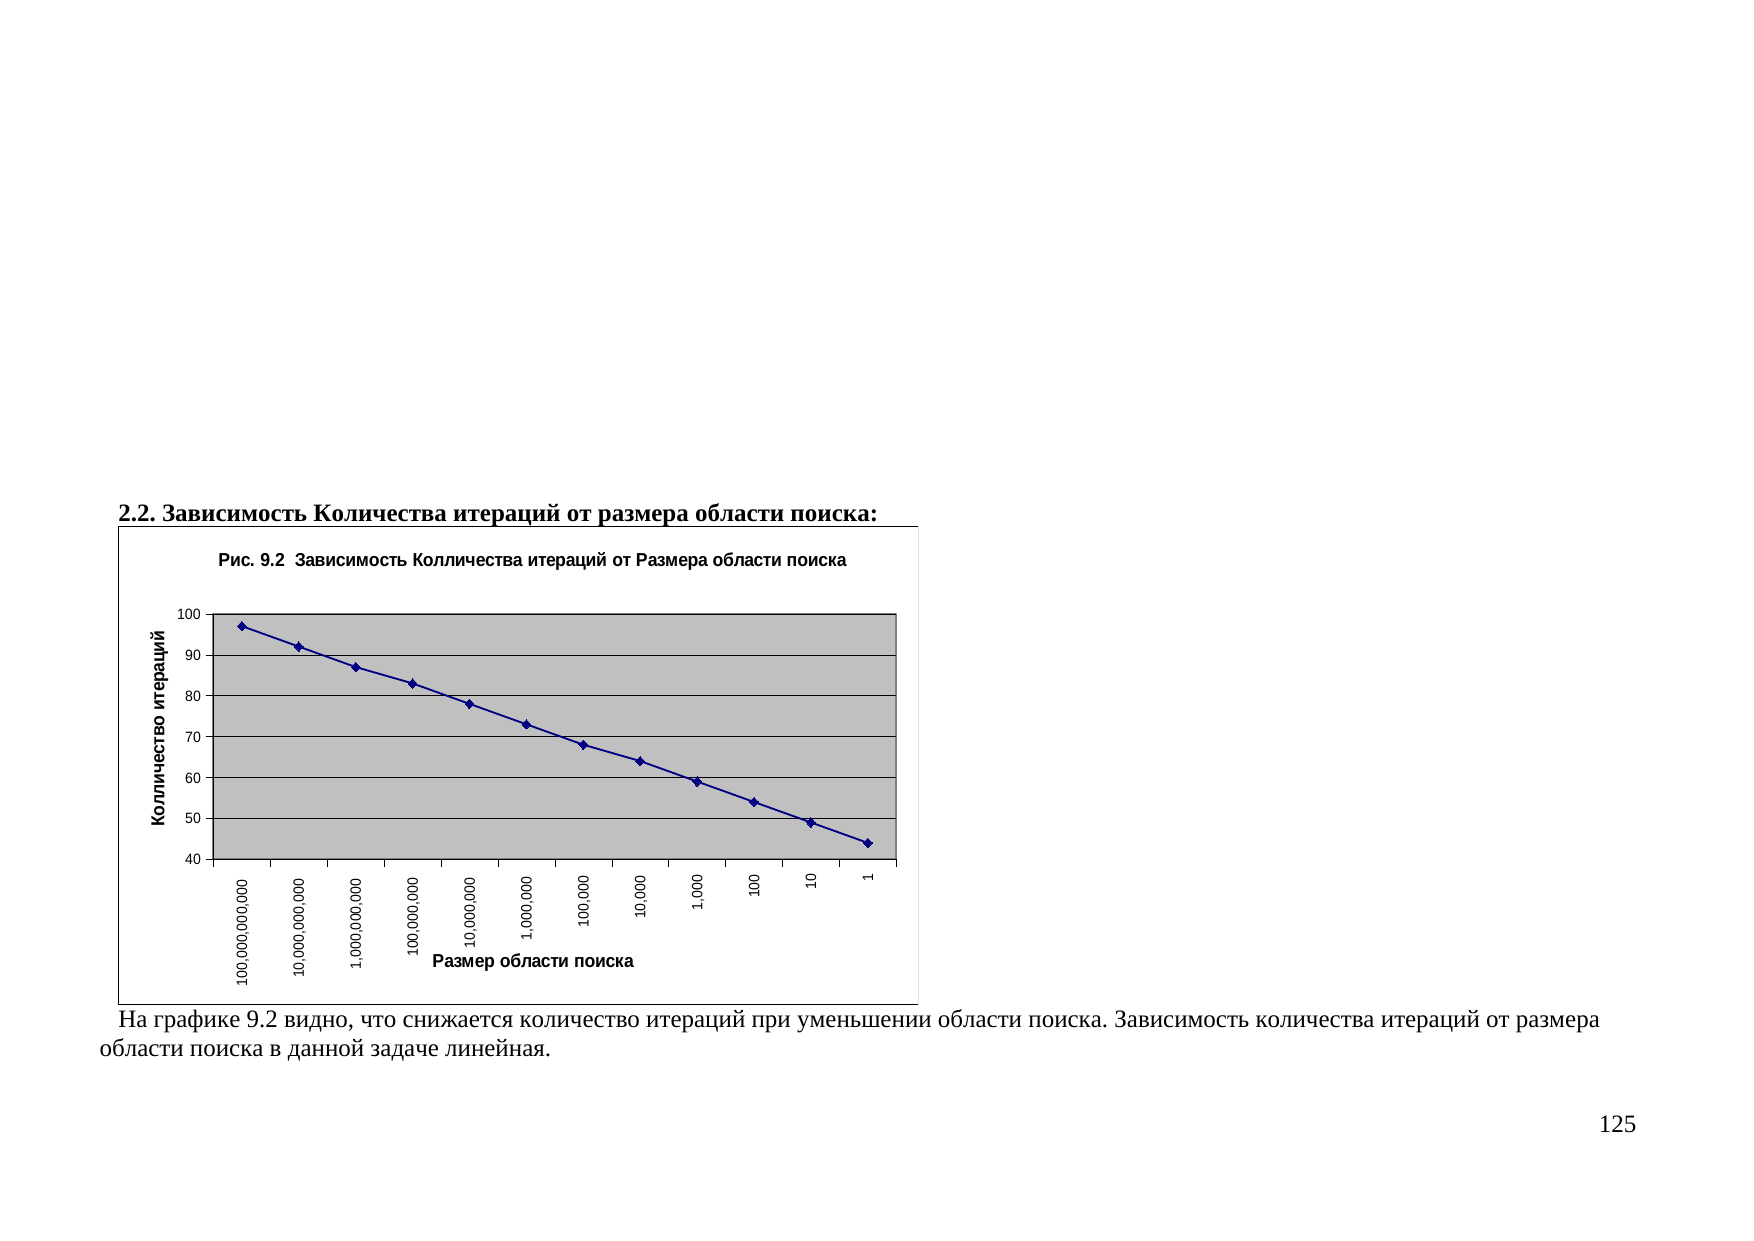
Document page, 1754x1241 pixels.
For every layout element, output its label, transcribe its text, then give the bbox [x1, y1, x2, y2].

subtitle 2.2. Зависимость Количества итераций от размера области поиска: [118, 498, 1636, 526]
text На графике 9.2 видно, что снижается количество итераций при уменьшении области поиска. Зависимость количества итераций от размера области поиска в данной задаче линейная. [99, 1004, 1636, 1062]
